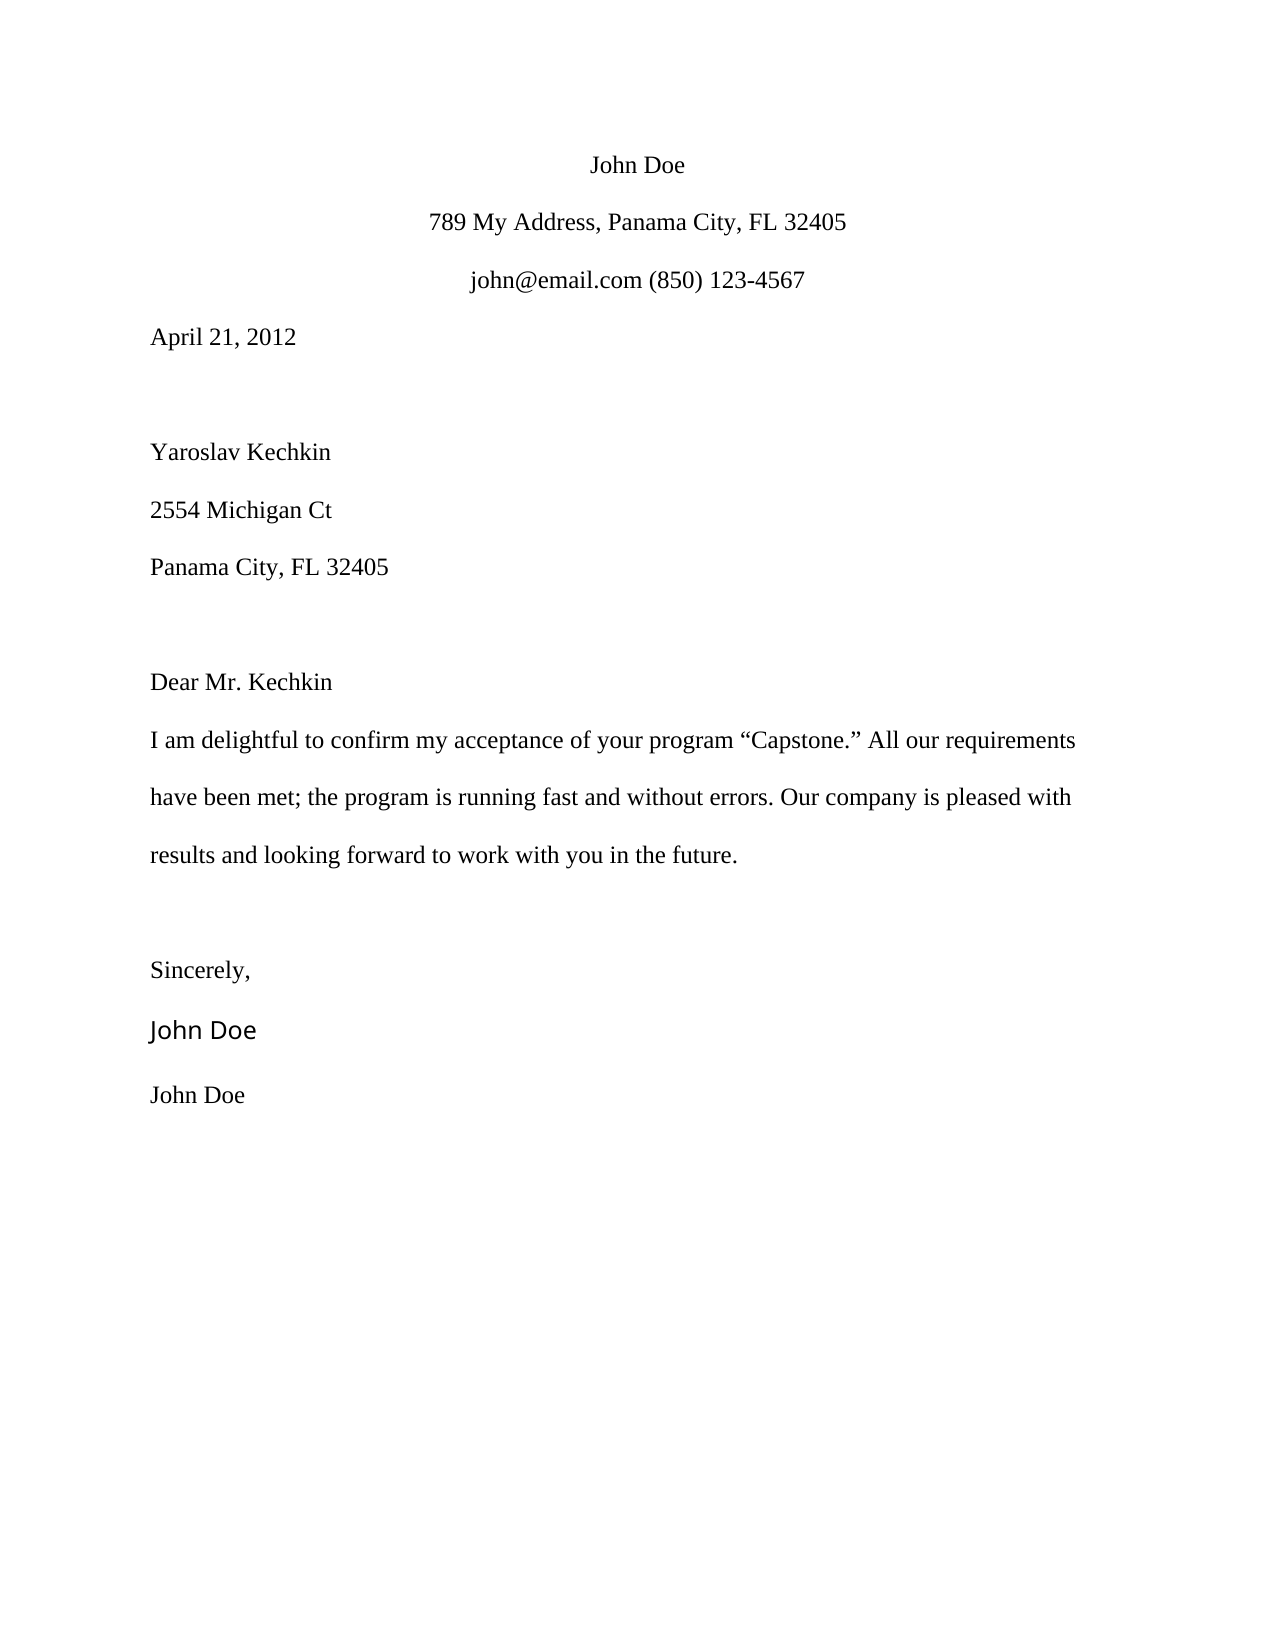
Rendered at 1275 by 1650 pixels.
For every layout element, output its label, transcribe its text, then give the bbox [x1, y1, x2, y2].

text Panama City, FL 32405 [150, 552, 1125, 581]
text John Doe [150, 150, 1125, 179]
text 2554 Michigan Ct [150, 495, 1125, 524]
text I am delightful to confirm my acceptance of your program “Capstone.” All our requirements have been met; the program is running fast and without errors. Our company is pleased with results and looking forward to work with you in the future. [150, 725, 1125, 869]
text Dear Mr. Kechkin [150, 667, 1125, 696]
text Yaroslav Kechkin [150, 437, 1125, 466]
text April 21, 2012 [150, 322, 1125, 351]
text Sincerely, [150, 955, 1125, 984]
text 789 My Address, Panama City, FL 32405 [150, 207, 1125, 236]
text john@email.com (850) 123-4567 [150, 265, 1125, 294]
text John Doe [150, 1081, 1125, 1109]
text John Doe [150, 1012, 1125, 1047]
